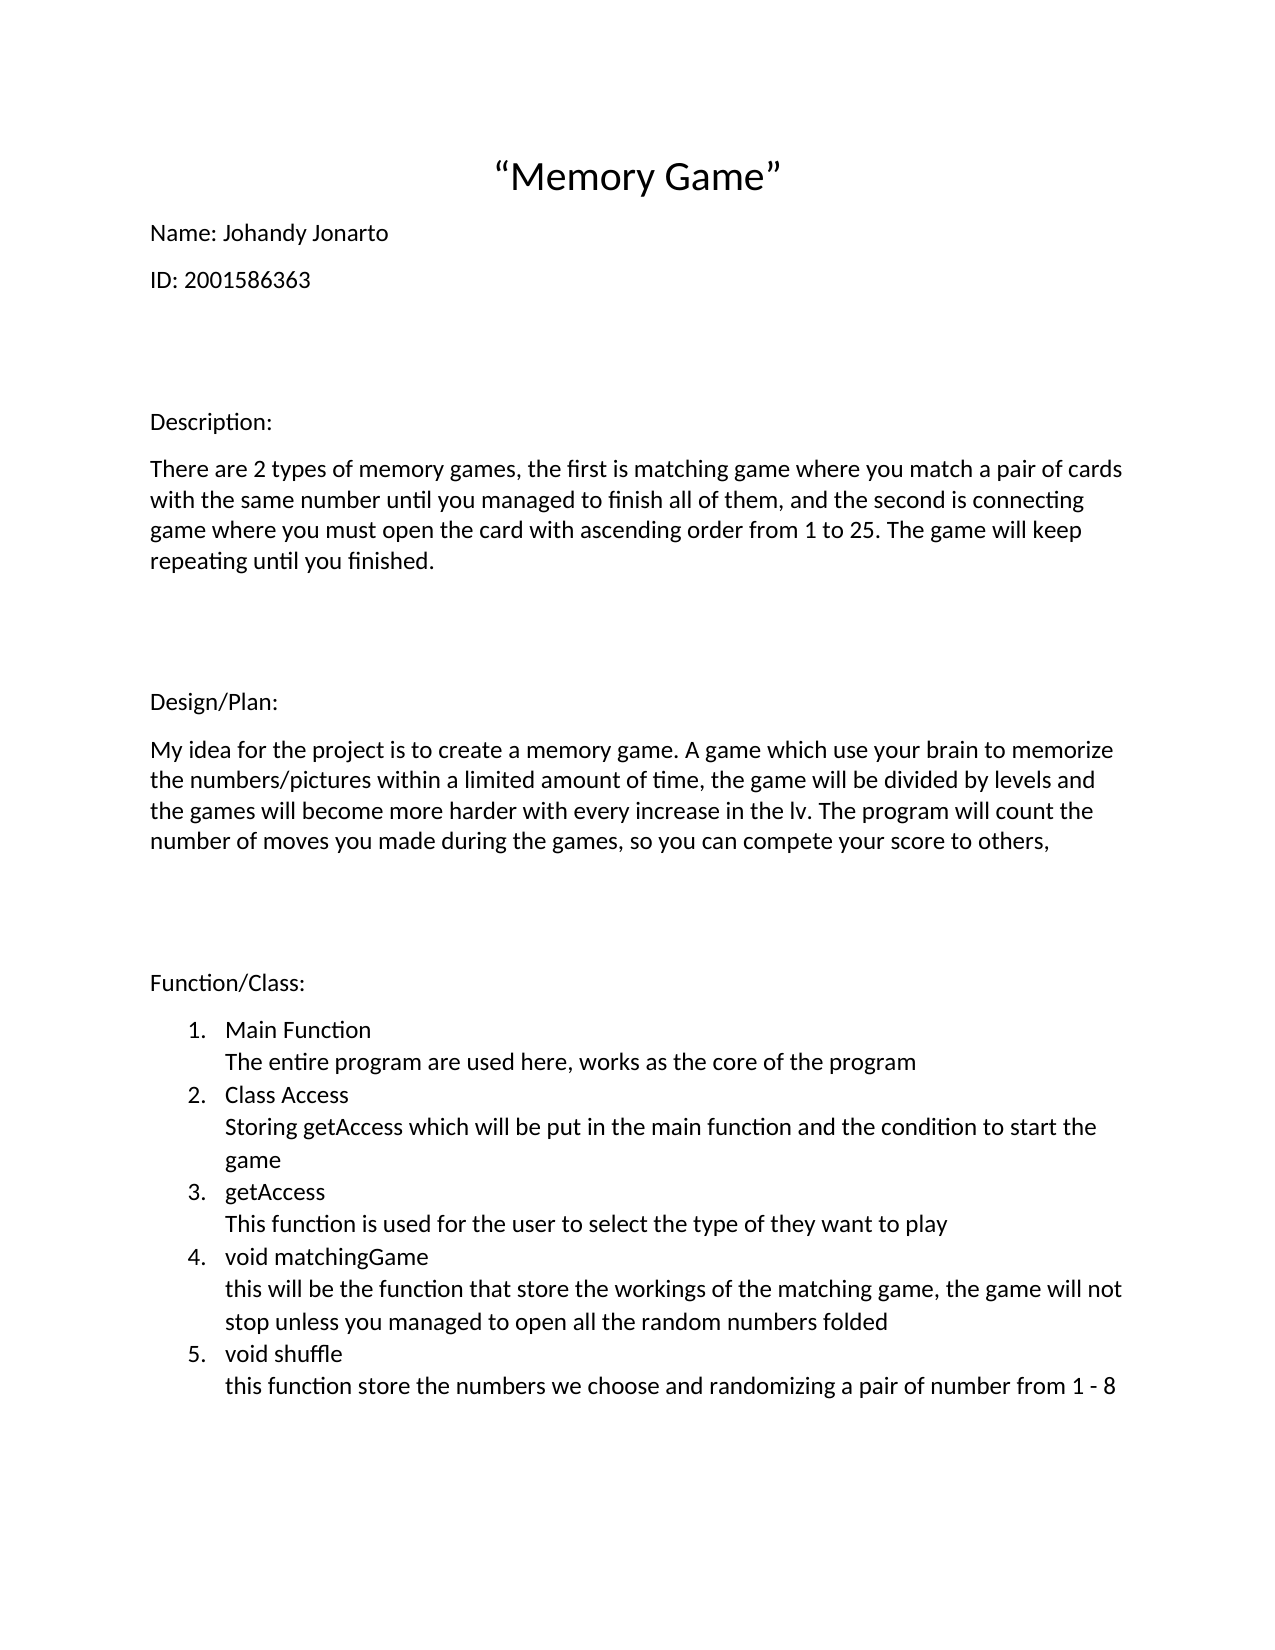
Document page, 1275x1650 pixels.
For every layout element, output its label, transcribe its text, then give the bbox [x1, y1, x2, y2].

text Design/Plan: [150, 687, 1125, 717]
text Description: [150, 406, 1125, 437]
list This function is used for the user to select the type of they want to play [225, 1208, 1125, 1239]
list void shuffle [187, 1338, 1125, 1369]
list Main Function [187, 1014, 1125, 1044]
list this function store the numbers we choose and randomizing a pair of number from 1 - 8 [225, 1371, 1125, 1401]
list void matchingGame [187, 1241, 1125, 1272]
text “Memory Game” [150, 150, 1125, 201]
list The entire program are used here, works as the core of the program [225, 1046, 1125, 1077]
list Storing getAccess which will be put in the main function and the condition to start the game [225, 1112, 1125, 1174]
list Class Access [187, 1079, 1125, 1110]
text My idea for the project is to create a memory game. A game which use your brain to memorize the numbers/pictures within a limited amount of time, the game will be divided by levels and the games will become more harder with every increase in the lv. The program will count the number of moves you made during the games, so you can compete your score to others, [150, 734, 1125, 856]
list this will be the function that store the workings of the matching game, the game will not stop unless you managed to open all the random numbers folded [225, 1274, 1125, 1336]
text Function/Class: [150, 967, 1125, 997]
text There are 2 types of memory games, the first is matching game where you match a pair of cards with the same number until you managed to finish all of them, and the second is connecting game where you must open the card with ascending order from 1 to 25. The game will keep repeating until you finished. [150, 453, 1125, 576]
text ID: 2001586363 [150, 265, 1125, 295]
list getAccess [187, 1176, 1125, 1207]
text Name: Johandy Jonarto [150, 217, 1125, 248]
